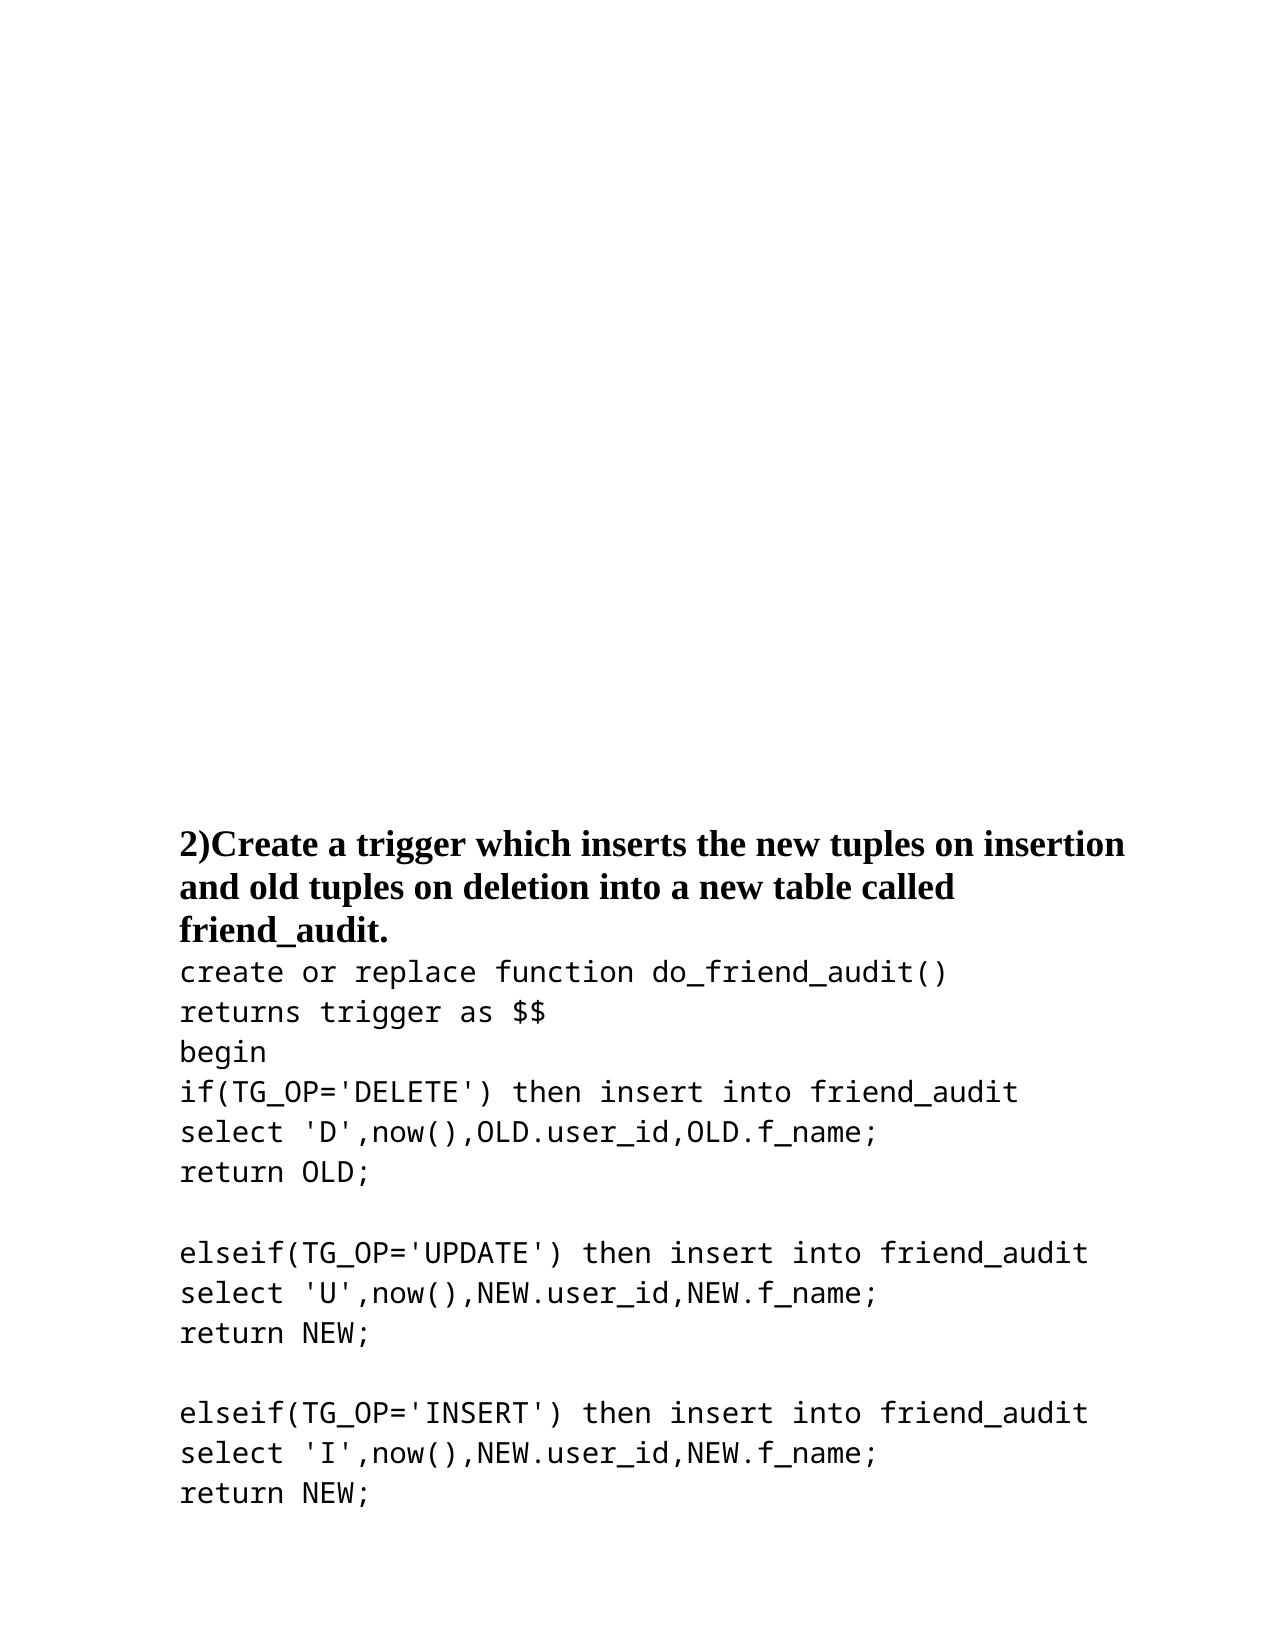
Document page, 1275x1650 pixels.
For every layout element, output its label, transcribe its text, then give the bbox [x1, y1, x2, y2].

text create or replace function do_friend_audit() [179, 951, 1137, 991]
text if(TG_OP='DELETE') then insert into friend_audit [179, 1071, 1137, 1111]
text elseif(TG_OP='INSERT') then insert into friend_audit [179, 1392, 1137, 1432]
text 2)Create a trigger which inserts the new tuples on insertion and old tuples on deletion into a new table called friend_audit. [179, 821, 1137, 951]
text return OLD; [179, 1152, 1137, 1191]
text elseif(TG_OP='UPDATE') then insert into friend_audit [179, 1232, 1137, 1272]
text select 'U',now(),NEW.user_id,NEW.f_name; [179, 1272, 1137, 1312]
text begin [179, 1031, 1137, 1071]
text select 'D',now(),OLD.user_id,OLD.f_name; [179, 1112, 1137, 1151]
text return NEW; [179, 1472, 1137, 1512]
text returns trigger as $$ [179, 991, 1137, 1031]
text return NEW; [179, 1312, 1137, 1352]
text select 'I',now(),NEW.user_id,NEW.f_name; [179, 1432, 1137, 1472]
